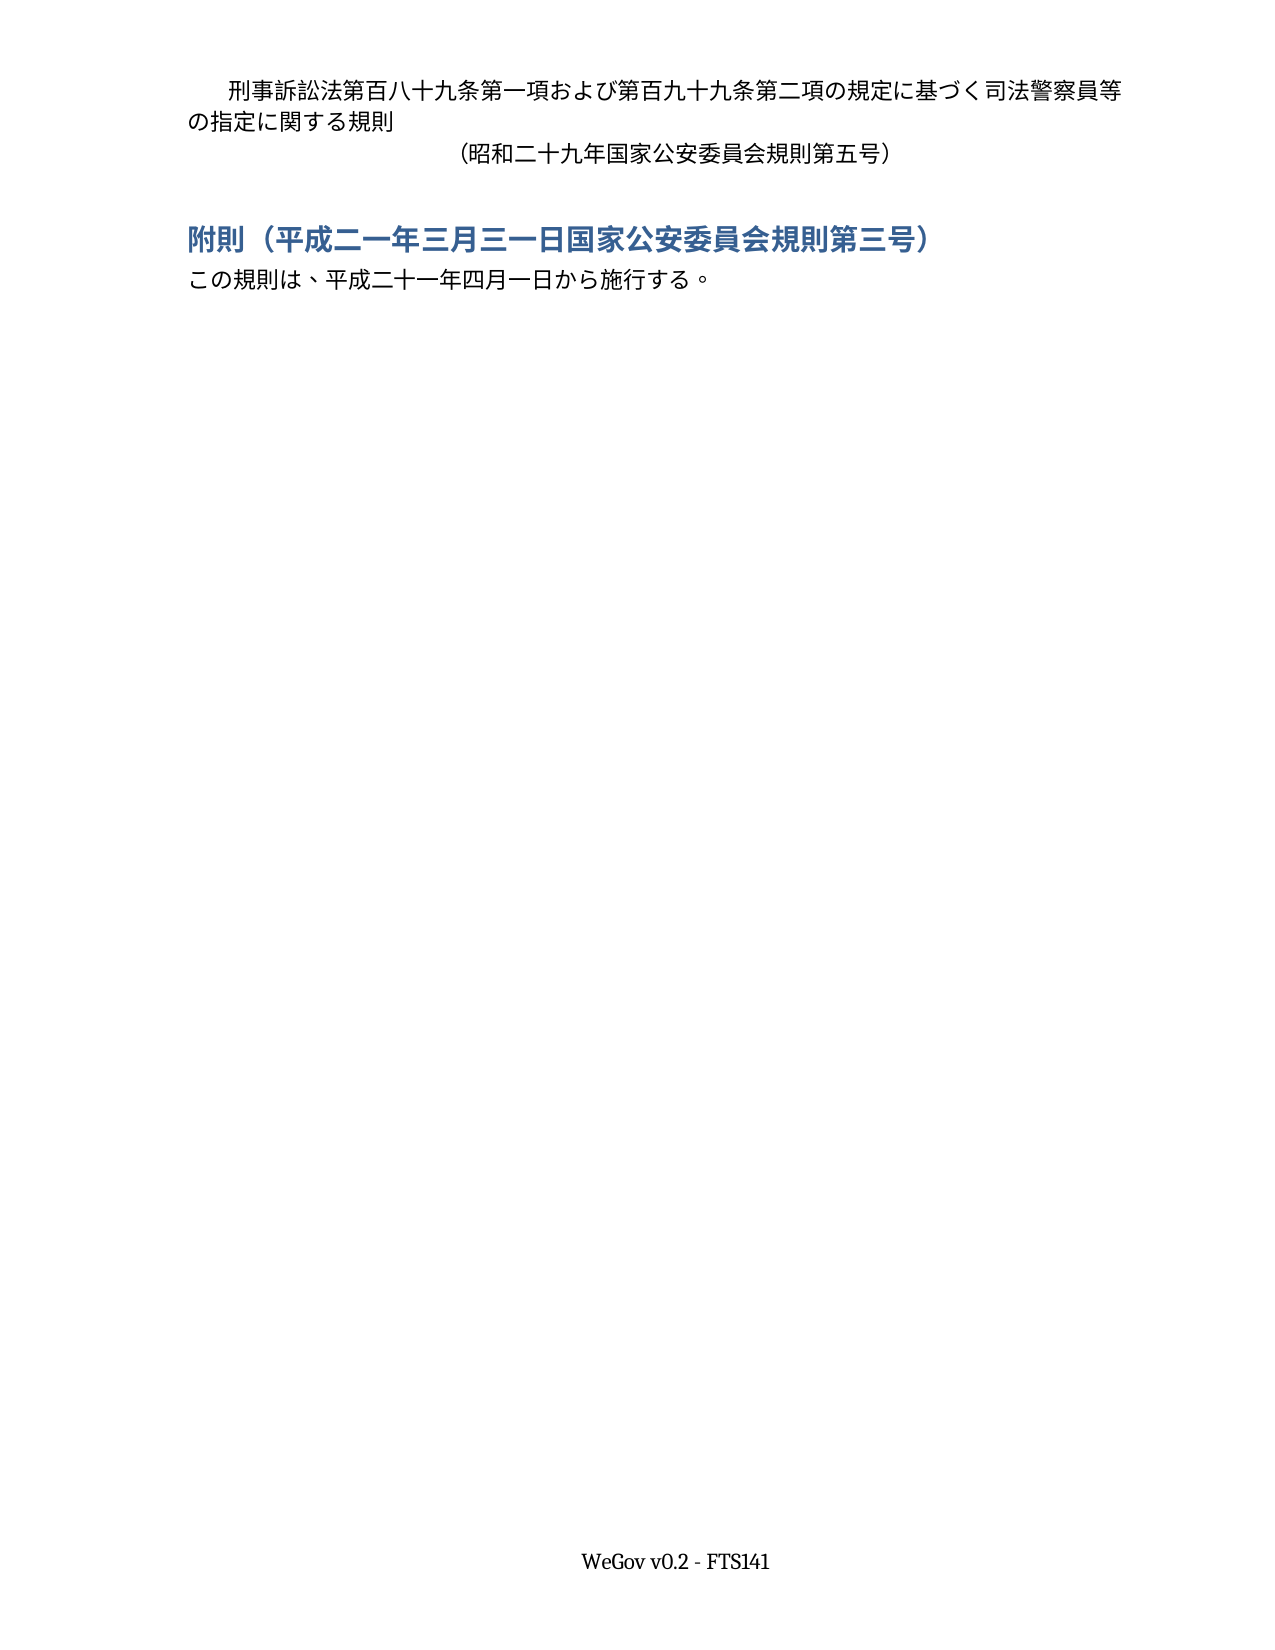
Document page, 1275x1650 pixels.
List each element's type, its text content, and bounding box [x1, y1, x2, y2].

subtitle 附則（平成二一年三月三一日国家公安委員会規則第三号） [187, 219, 1087, 258]
text この規則は、平成二十一年四月一日から施行する。 [187, 264, 1087, 296]
